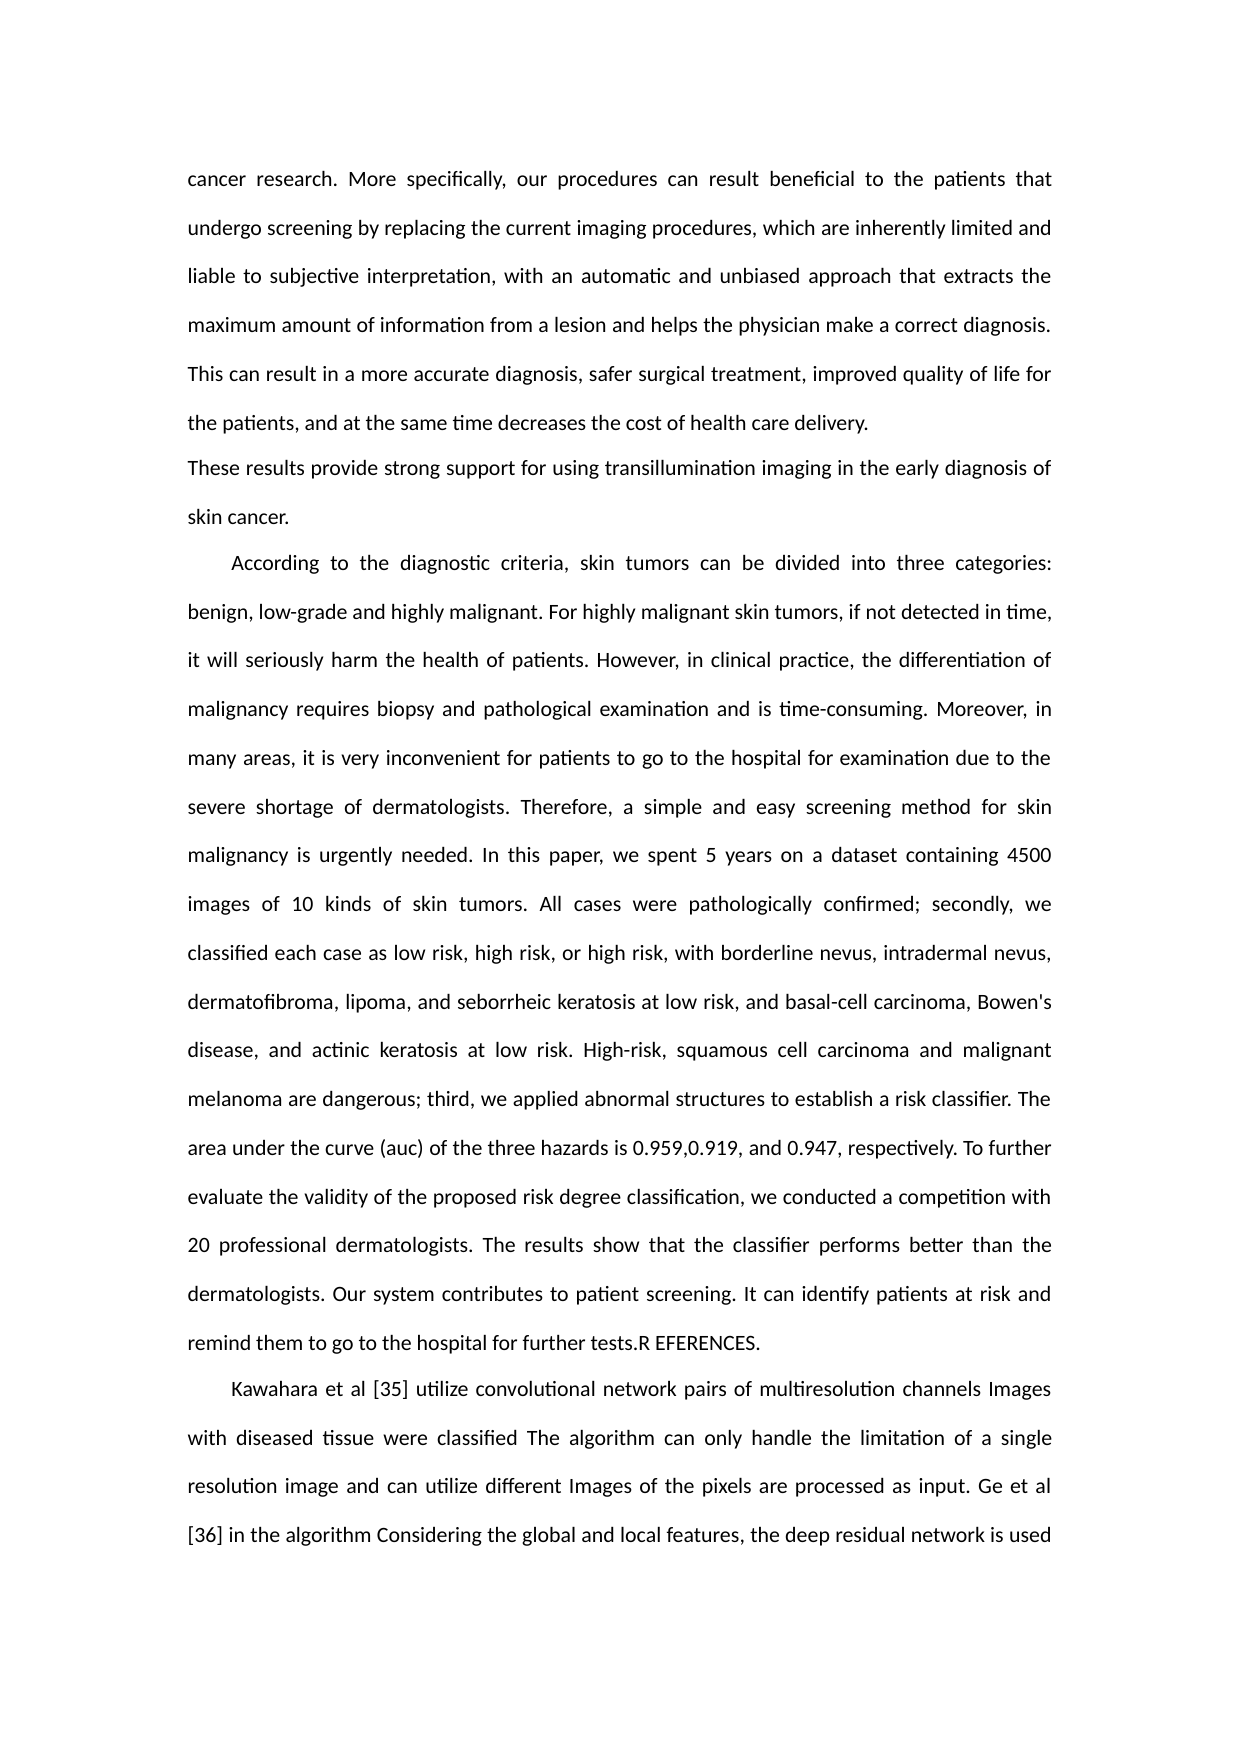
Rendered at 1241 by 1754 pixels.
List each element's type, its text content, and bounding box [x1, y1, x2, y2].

list These results provide strong support for using transillumination imaging in the early diagnosis of skin cancer. [187, 452, 1053, 533]
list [187, 162, 1053, 438]
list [187, 1372, 1053, 1551]
list According to the diagnostic criteria, skin tumors can be divided into three categories: benign, low-grade and highly malignant. For highly malignant skin tumors, if not detected in time, it will seriously harm the health of patients. However, in clinical practice, the differentiation of malignancy requires biopsy and pathological examination and is time-consuming. Moreover, in many areas, it is very inconvenient for patients to go to the hospital for examination due to the severe shortage of dermatologists. Therefore, a simple and easy screening method for skin malignancy is urgently needed. In this paper, we spent 5 years on a dataset containing 4500 images of 10 kinds of skin tumors. All cases were pathologically confirmed; secondly, we classified each case as low risk, high risk, or high risk, with borderline nevus, intradermal nevus, dermatofibroma, lipoma, and seborrheic keratosis at low risk, and basal-cell carcinoma, Bowen's disease, and actinic keratosis at low risk. High-risk, squamous cell carcinoma and malignant melanoma are dangerous; third, we applied abnormal structures to establish a risk classifier. The area under the curve (auc) of the three hazards is 0.959,0.919, and 0.947, respectively. To further evaluate the validity of the proposed risk degree classification, we conducted a competition with 20 professional dermatologists. The results show that the classifier performs better than the dermatologists. Our system contributes to patient screening. It can identify patients at risk and remind them to go to the hospital for further tests.R EFERENCES. [187, 546, 1053, 1359]
